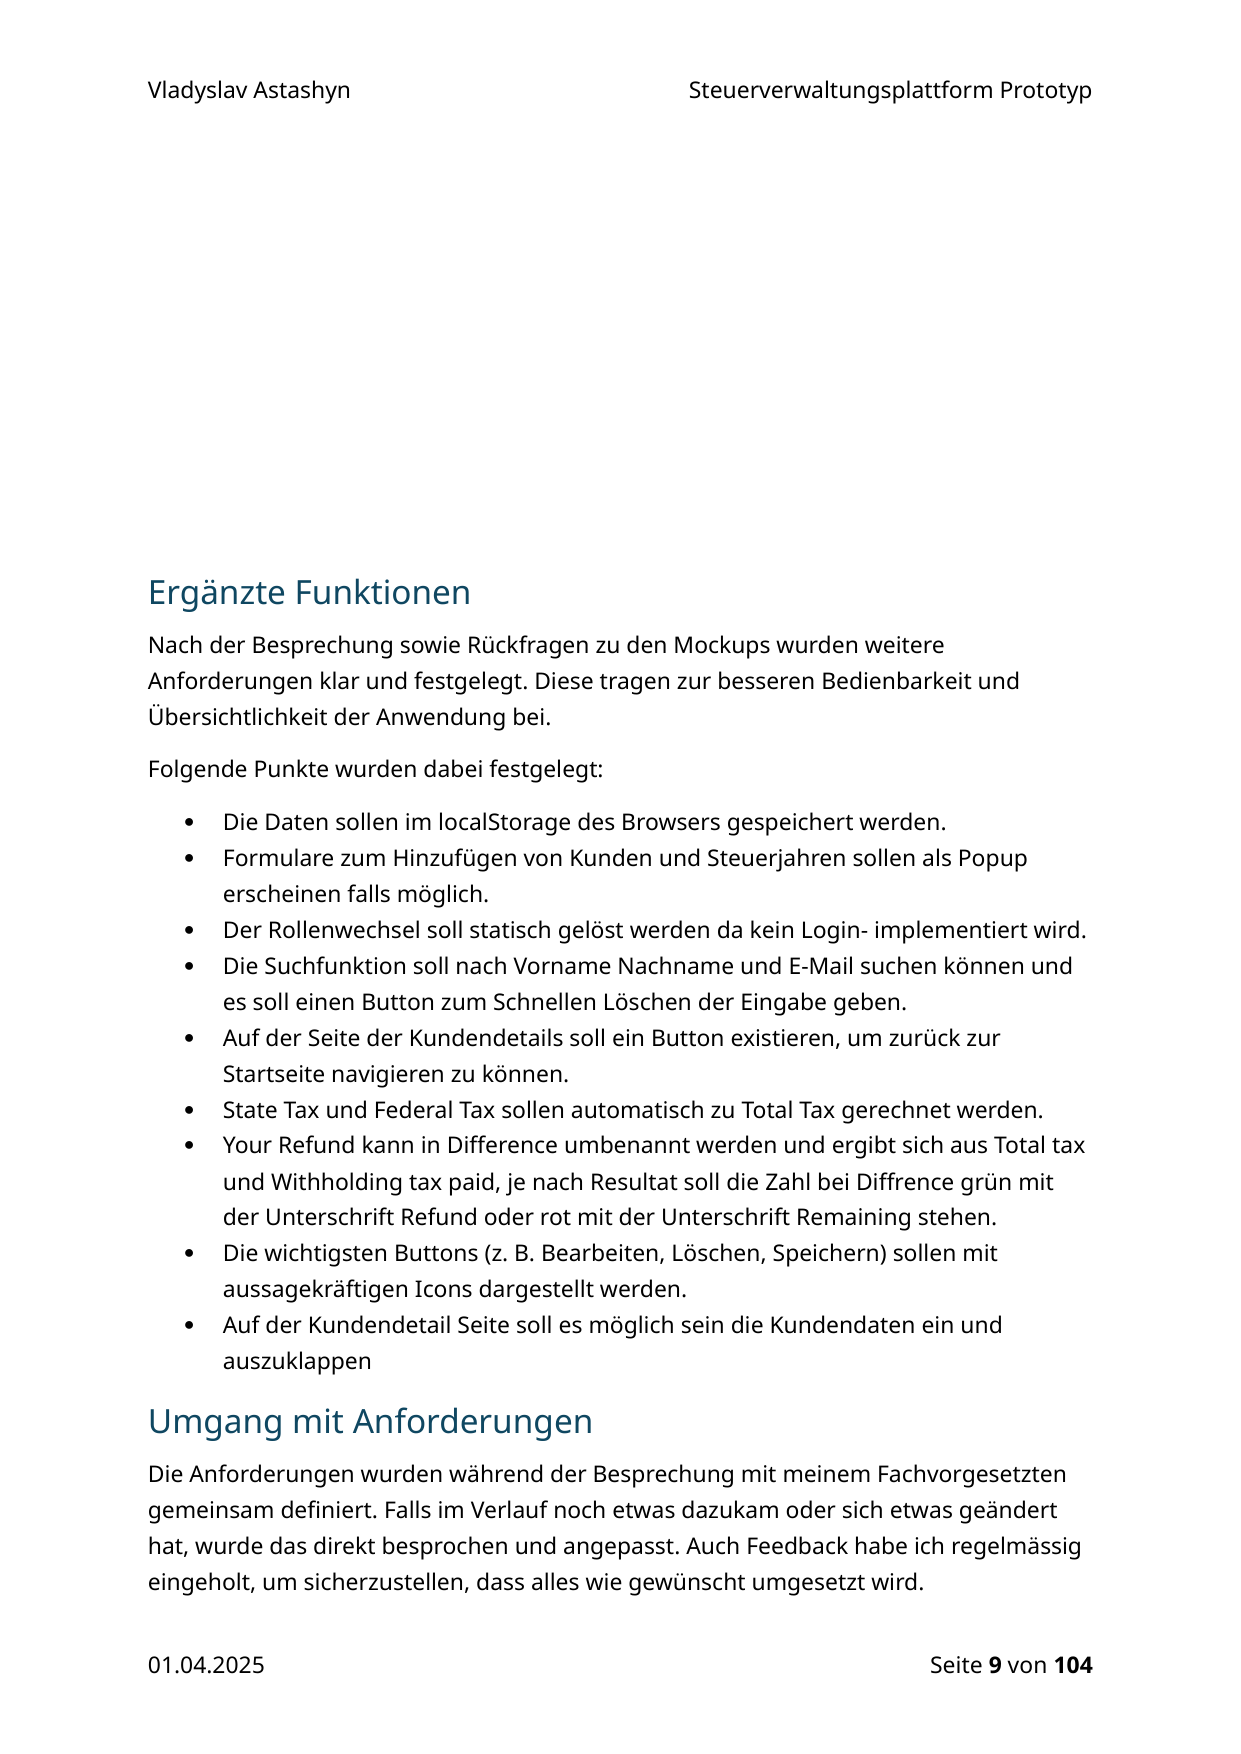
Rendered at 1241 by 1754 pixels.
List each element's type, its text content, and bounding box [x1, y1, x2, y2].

list Die Daten sollen im localStorage des Browsers gespeichert werden. [185, 806, 1093, 837]
text Nach der Besprechung sowie Rückfragen zu den Mockups wurden weitere Anforderungen klar und festgelegt. Diese tragen zur besseren Bedienbarkeit und Übersichtlichkeit der Anwendung bei. [148, 629, 1093, 732]
list Die Suchfunktion soll nach Vorname Nachname und E-Mail suchen können und es soll einen Button zum Schnellen Löschen der Eingabe geben. [185, 950, 1093, 1017]
list Formulare zum Hinzufügen von Kunden und Steuerjahren sollen als Popup erscheinen falls möglich. [185, 842, 1093, 909]
text Folgende Punkte wurden dabei festgelegt: [148, 753, 1093, 785]
list State Tax und Federal Tax sollen automatisch zu Total Tax gerechnet werden. [185, 1093, 1093, 1125]
list Auf der Kundendetail Seite soll es möglich sein die Kundendaten ein und auszuklappen [185, 1309, 1093, 1376]
list Auf der Seite der Kundendetails soll ein Button existieren, um zurück zur Startseite navigieren zu können. [185, 1022, 1093, 1089]
list Die wichtigsten Buttons (z. B. Bearbeiten, Löschen, Speichern) sollen mit aussagekräftigen Icons dargestellt werden. [185, 1237, 1093, 1304]
list Der Rollenwechsel soll statisch gelöst werden da kein Login- implementiert wird. [185, 914, 1093, 945]
subtitle Umgang mit Anforderungen [148, 1398, 1093, 1443]
subtitle Ergänzte Funktionen [148, 568, 1093, 614]
text Die Anforderungen wurden während der Besprechung mit meinem Fachvorgesetzten gemeinsam definiert. Falls im Verlauf noch etwas dazukam oder sich etwas geändert hat, wurde das direkt besprochen und angepasst. Auch Feedback habe ich regelmässig eingeholt, um sicherzustellen, dass alles wie gewünscht umgesetzt wird. [148, 1458, 1093, 1597]
list Your Refund kann in Difference umbenannt werden und ergibt sich aus Total tax und Withholding tax paid, je nach Resultat soll die Zahl bei Diffrence grün mit der Unterschrift Refund oder rot mit der Unterschrift Remaining stehen. [185, 1129, 1093, 1233]
